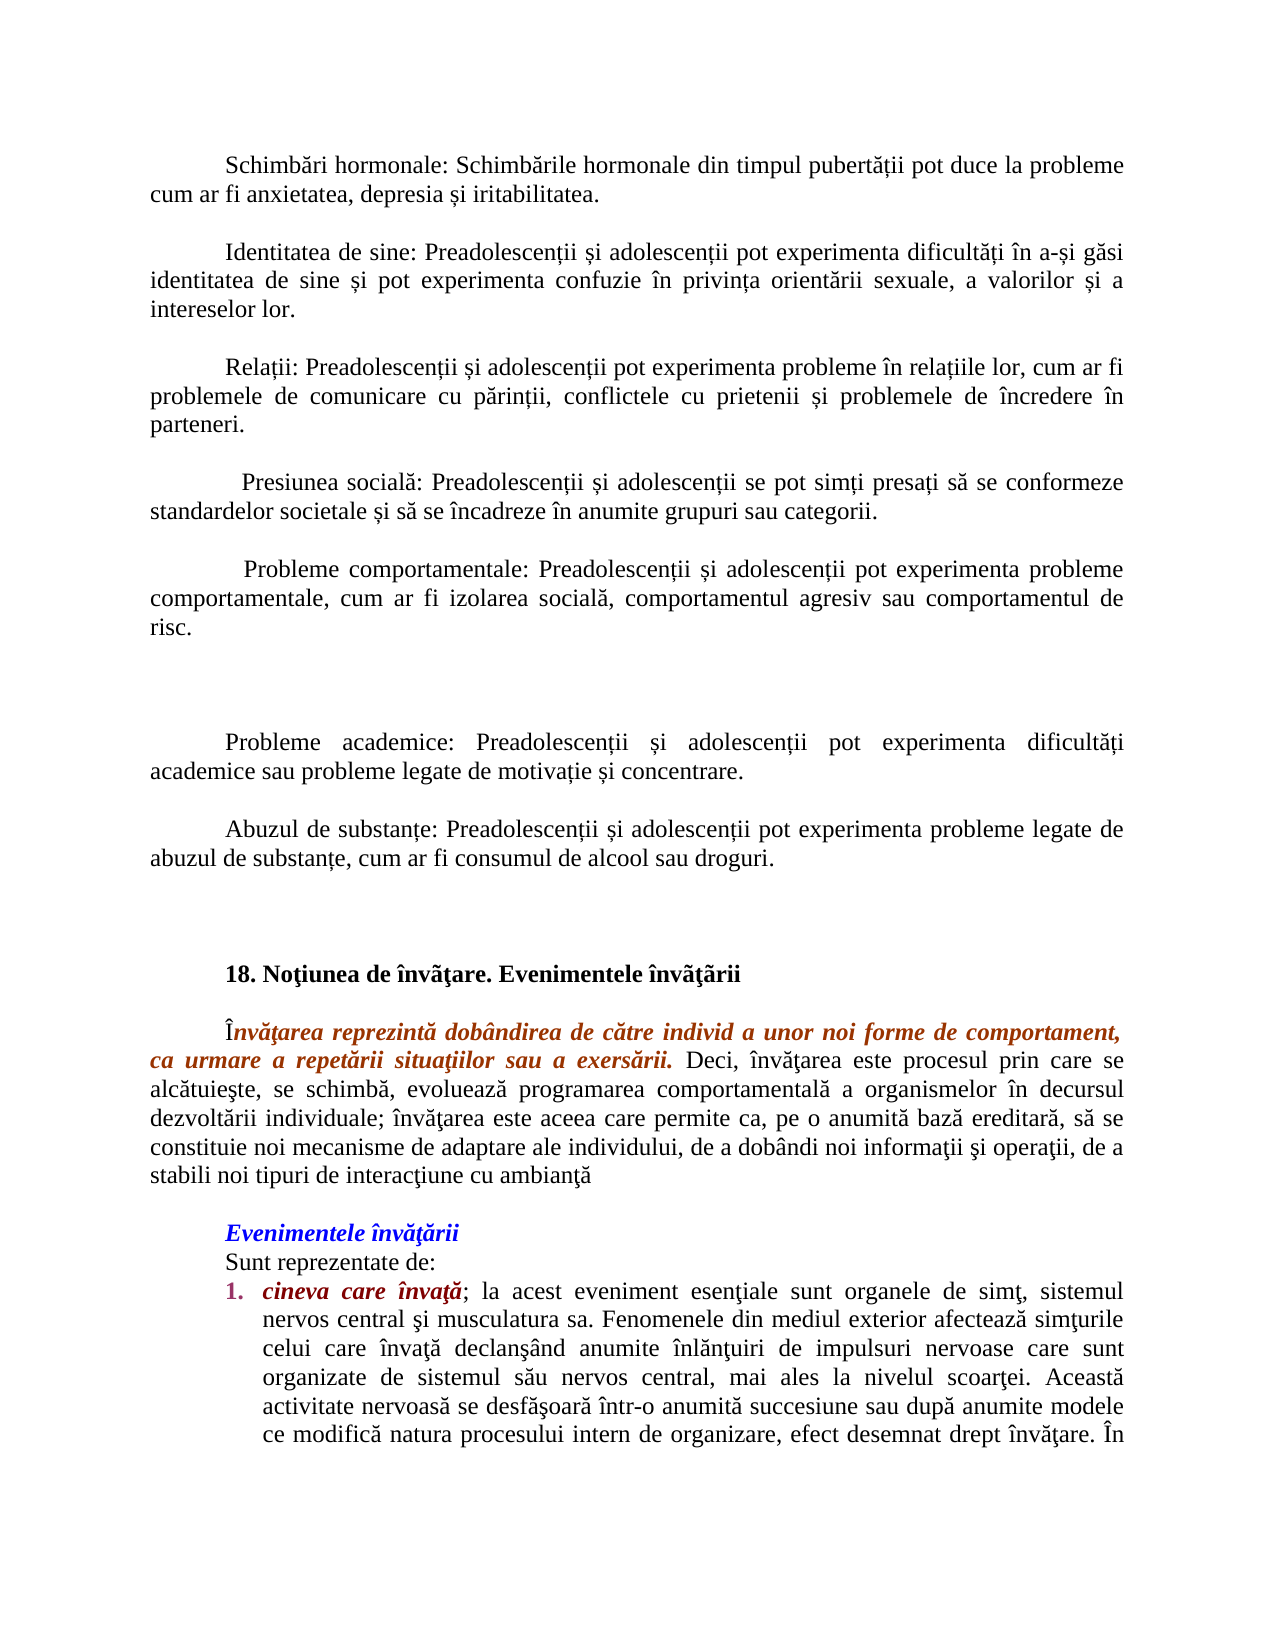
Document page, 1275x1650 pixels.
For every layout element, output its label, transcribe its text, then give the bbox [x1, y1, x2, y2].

text Probleme comportamentale: Preadolescenții și adolescenții pot experimenta probleme comportamentale, cum ar fi izolarea socială, comportamentul agresiv sau comportamentul de risc. [150, 554, 1125, 640]
text Abuzul de substanțe: Preadolescenții și adolescenții pot experimenta probleme legate de abuzul de substanțe, cum ar fi consumul de alcool sau droguri. [150, 814, 1125, 872]
text Probleme academice: Preadolescenții și adolescenții pot experimenta dificultăți academice sau probleme legate de motivație și concentrare. [150, 727, 1125, 785]
text 18. Noţiunea de învãţare. Evenimentele învãţãrii [150, 959, 1125, 987]
text Evenimentele învăţării [150, 1218, 1125, 1247]
text Învăţarea reprezintă dobândirea de către individ a unor noi forme de comportament, ca urmare a repetării situaţiilor sau a exersării. Deci, învăţarea este procesul prin care se alcătuieşte, se schimbă, evoluează programarea comportamentală a organismelor în decursul dezvoltării individuale; învăţarea este aceea care permite ca, pe o anumită bază ereditară, să se constituie noi mecanisme de adaptare ale individului, de a dobândi noi informaţii şi operaţii, de a stabili noi tipuri de interacţiune cu ambianţă [150, 1017, 1125, 1189]
text Sunt reprezentate de: [225, 1247, 1125, 1276]
text Relații: Preadolescenții și adolescenții pot experimenta probleme în relațiile lor, cum ar fi problemele de comunicare cu părinții, conflictele cu prietenii și problemele de încredere în parteneri. [150, 352, 1125, 438]
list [225, 1276, 1125, 1448]
text Schimbări hormonale: Schimbările hormonale din timpul pubertății pot duce la probleme cum ar fi anxietatea, depresia și iritabilitatea. [150, 150, 1125, 207]
text Presiunea socială: Preadolescenții și adolescenții se pot simți presați să se conformeze standardelor societale și să se încadreze în anumite grupuri sau categorii. [150, 467, 1125, 525]
text Identitatea de sine: Preadolescenții și adolescenții pot experimenta dificultăți în a-și găsi identitatea de sine și pot experimenta confuzie în privința orientării sexuale, a valorilor și a intereselor lor. [150, 237, 1125, 323]
